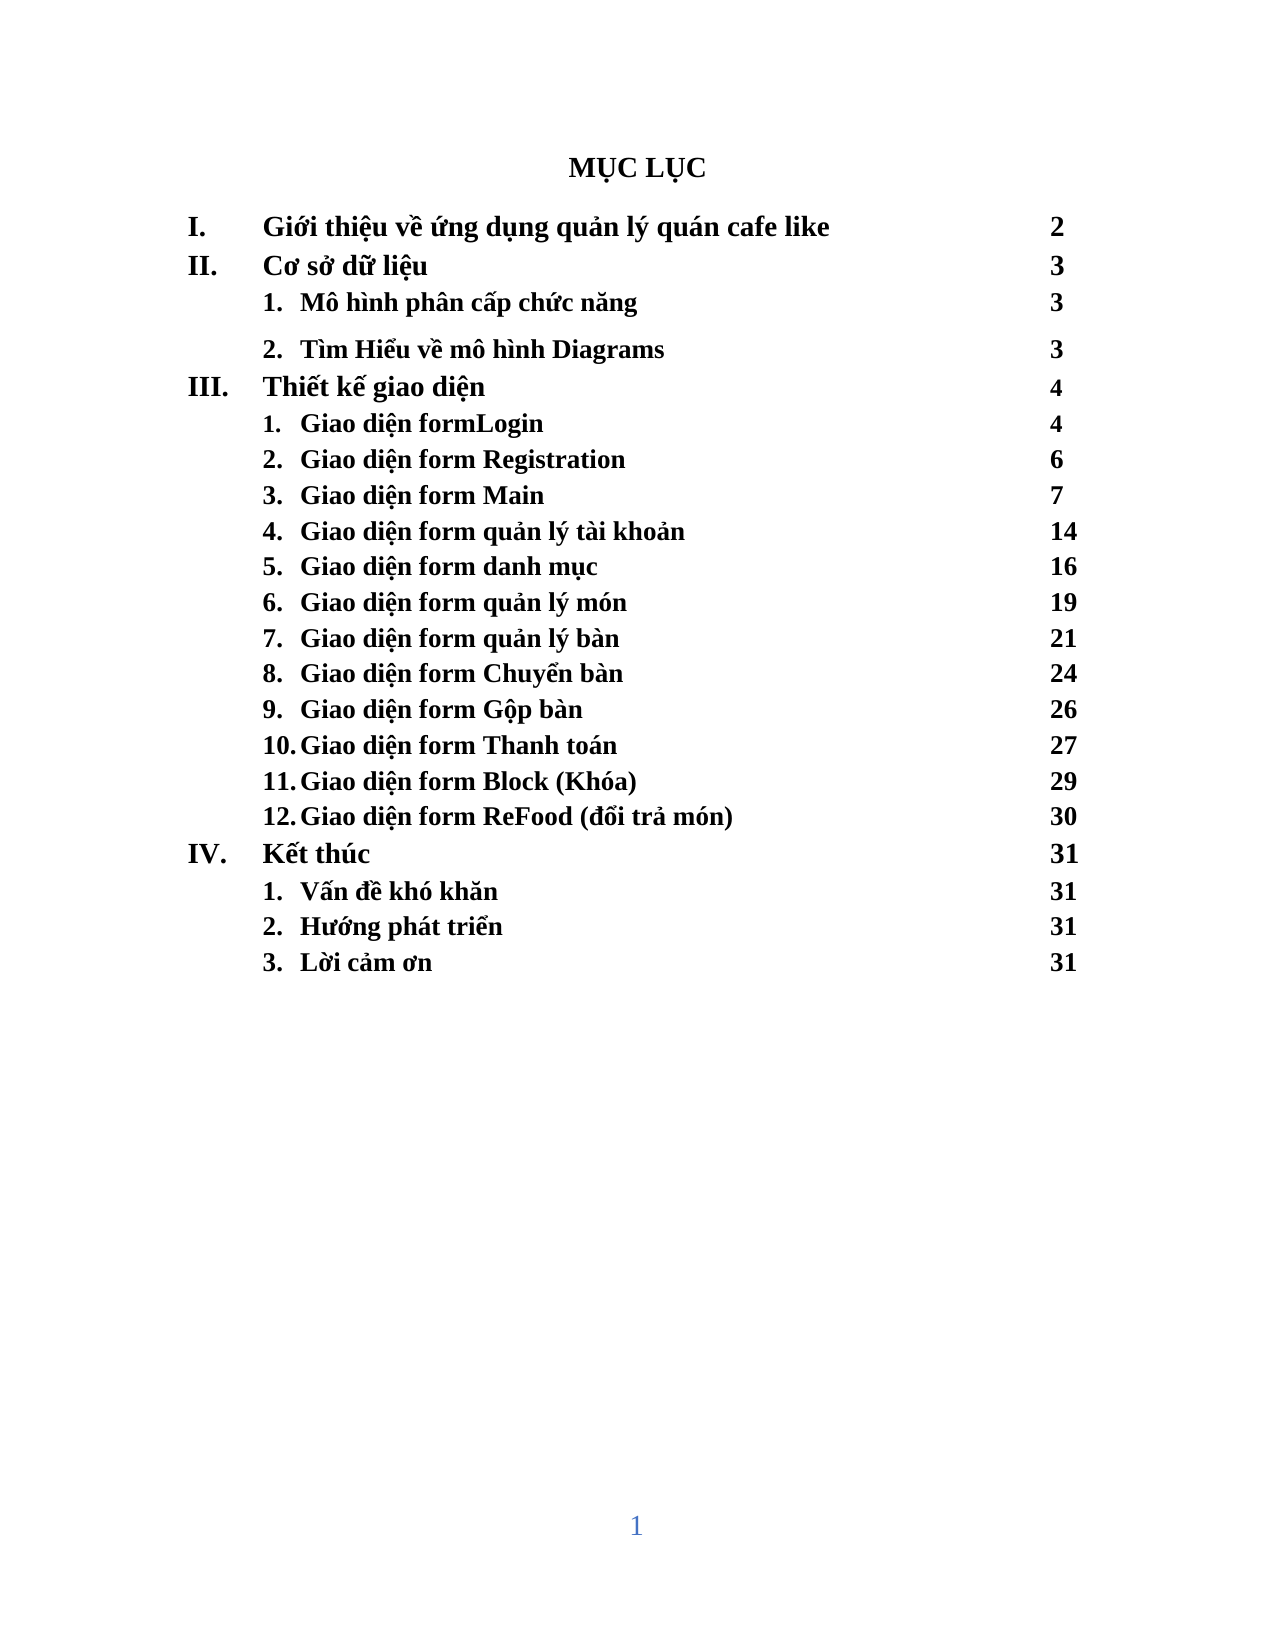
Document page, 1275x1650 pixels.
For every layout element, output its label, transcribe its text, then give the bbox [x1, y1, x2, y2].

list Lời cảm ơn 31 [262, 946, 1125, 977]
list Giao diện form Gộp bàn 26 [262, 693, 1125, 724]
list Kết thúc 31 [187, 836, 1125, 870]
list Giao diện form quản lý bàn 21 [262, 622, 1125, 653]
list Tìm Hiểu về mô hình Diagrams 3 [262, 333, 1125, 364]
list Thiết kế giao diện 4 [187, 369, 1125, 402]
list Giao diện form quản lý tài khoản 14 [262, 514, 1125, 546]
list Giao diện form Chuyển bàn 24 [262, 657, 1125, 689]
list Vấn đề khó khăn 31 [262, 875, 1125, 906]
text MỤC LỤC [150, 150, 1125, 183]
list Hướng phát triển 31 [262, 910, 1125, 942]
list Giới thiệu về ứng dụng quản lý quán cafe like 2 [187, 209, 1125, 243]
list Giao diện form quản lý món 19 [262, 586, 1125, 617]
list Cơ sở dữ liệu 3 [187, 248, 1125, 281]
list Giao diện formLogin 4 [262, 407, 1125, 438]
list Giao diện form Thanh toán 27 [262, 729, 1125, 760]
list Giao diện form Registration 6 [262, 443, 1125, 474]
list Giao diện form Main 7 [262, 479, 1125, 510]
list Giao diện form ReFood (đổi trả món) 30 [262, 800, 1125, 832]
list Mô hình phân cấp chức năng 3 [262, 286, 1125, 318]
list Giao diện form danh mục 16 [262, 550, 1125, 581]
list Giao diện form Block (Khóa) 29 [262, 765, 1125, 796]
